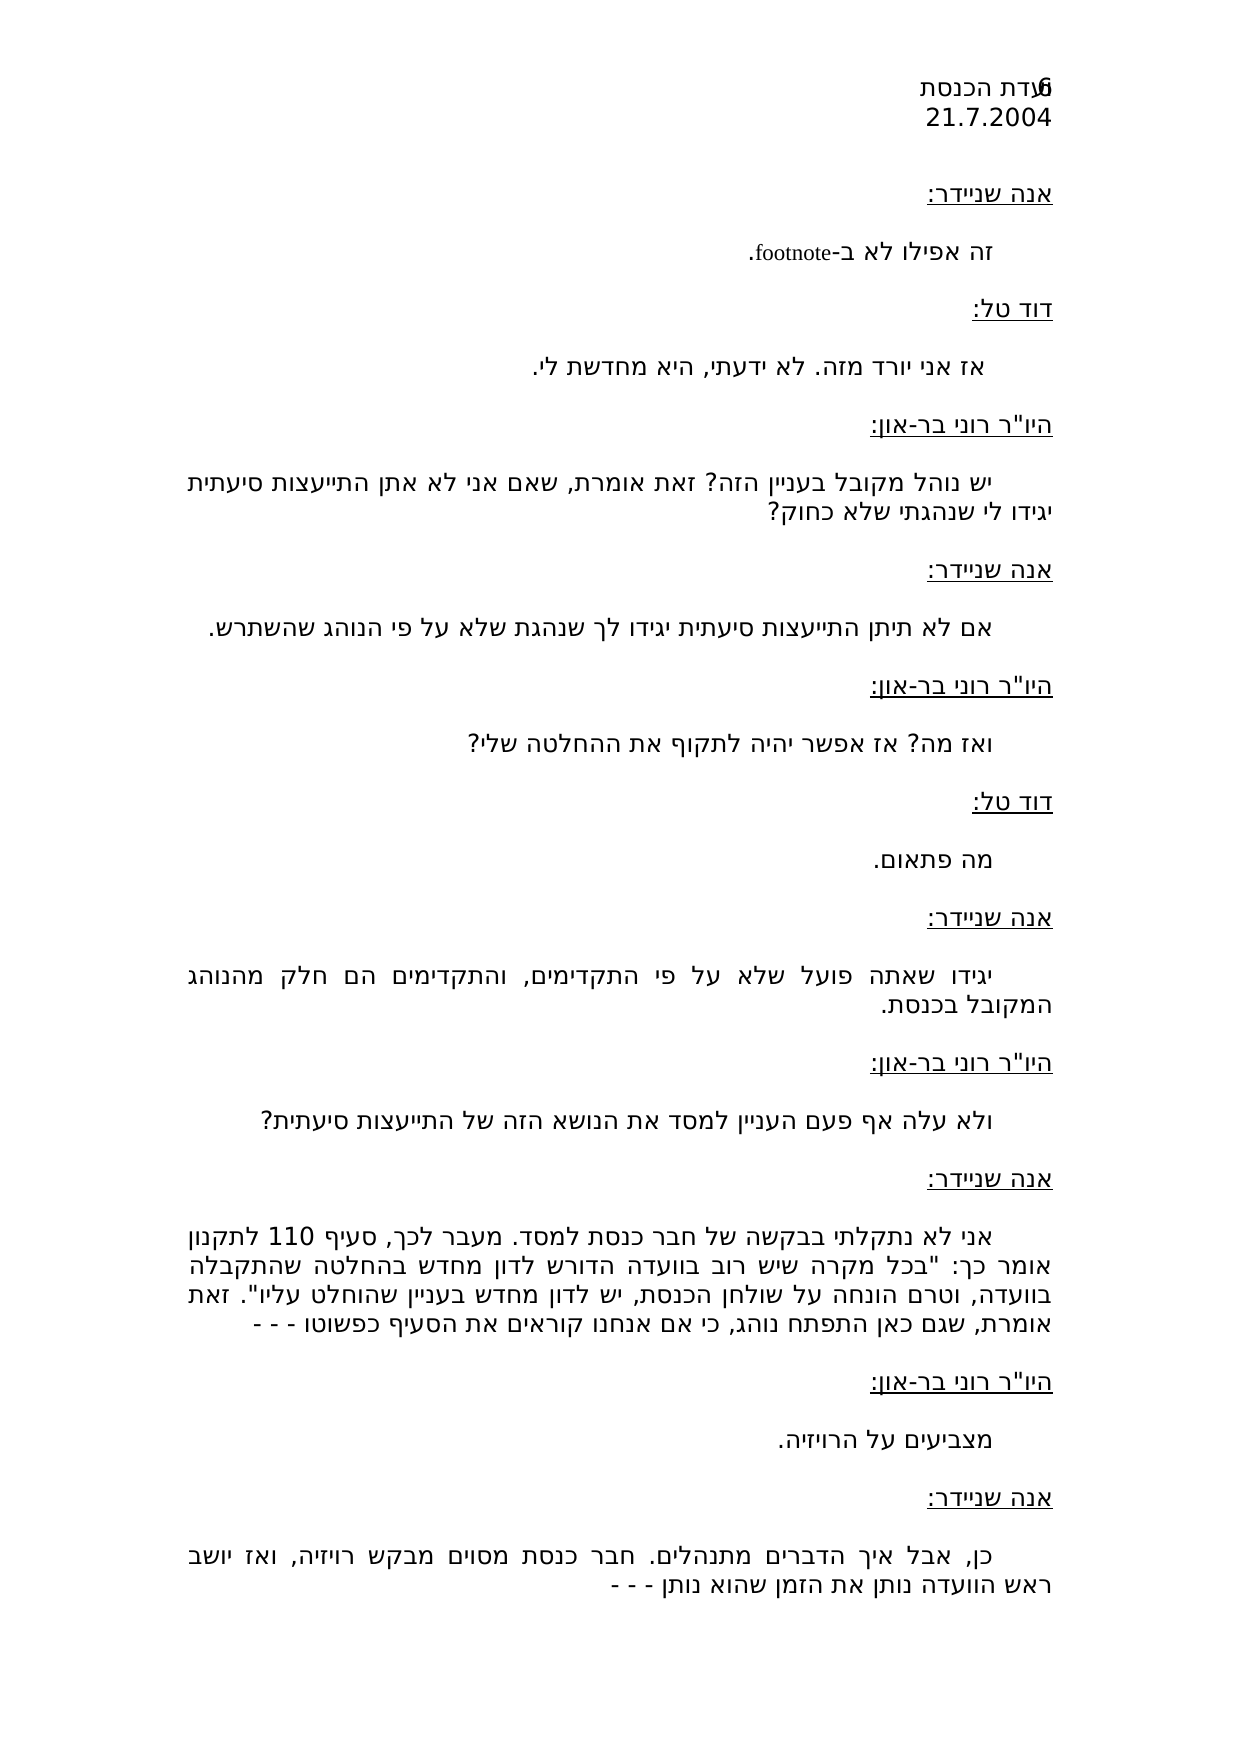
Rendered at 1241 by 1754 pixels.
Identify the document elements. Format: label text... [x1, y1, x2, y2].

text היו"ר רוני בר-און: [187, 671, 1053, 700]
text יגידו שאתה פועל שלא על פי התקדימים, והתקדימים הם חלק מהנוהג המקובל בכנסת. [187, 961, 1053, 1019]
text כן, אבל איך הדברים מתנהלים. חבר כנסת מסוים מבקש רויזיה, ואז יושב ראש הוועדה נותן את הזמן שהוא נותן - - - [187, 1541, 1053, 1599]
text מצביעים על הרויזיה. [187, 1425, 1053, 1454]
text היו"ר רוני בר-און: [187, 1048, 1053, 1077]
text דוד טל: [187, 294, 1053, 324]
text היו"ר רוני בר-און: [187, 410, 1053, 439]
text אני לא נתקלתי בבקשה של חבר כנסת למסד. מעבר לכך, סעיף 110 לתקנון אומר כך: "בכל מקרה שיש רוב בוועדה הדורש לדון מחדש בהחלטה שהתקבלה בוועדה, וטרם הונחה על שולחן הכנסת, יש לדון מחדש בעניין שהוחלט עליו". זאת אומרת, שגם כאן התפתח נוהג, כי אם אנחנו קוראים את הסעיף כפשוטו - - - [187, 1222, 1053, 1338]
text אנה שניידר: [187, 903, 1053, 932]
text ואז מה? אז אפשר יהיה לתקוף את ההחלטה שלי? [187, 729, 1053, 758]
text אנה שניידר: [187, 1164, 1053, 1193]
text אנה שניידר: [187, 1483, 1053, 1512]
text אנה שניידר: [187, 555, 1053, 584]
text אנה שניידר: [187, 179, 1053, 208]
text אז אני יורד מזה. לא ידעתי, היא מחדשת לי. [187, 352, 1053, 382]
text זה אפילו לא ב-footnote. [187, 237, 1053, 266]
text ולא עלה אף פעם העניין למסד את הנושא הזה של התייעצות סיעתית? [187, 1106, 1053, 1135]
text יש נוהל מקובל בעניין הזה? זאת אומרת, שאם אני לא אתן התייעצות סיעתית יגידו לי שנהגתי שלא כחוק? [187, 468, 1053, 527]
text מה פתאום. [187, 845, 1053, 874]
text היו"ר רוני בר-און: [187, 1367, 1053, 1396]
text אם לא תיתן התייעצות סיעתית יגידו לך שנהגת שלא על פי הנוהג שהשתרש. [187, 613, 1053, 642]
text דוד טל: [187, 787, 1053, 816]
